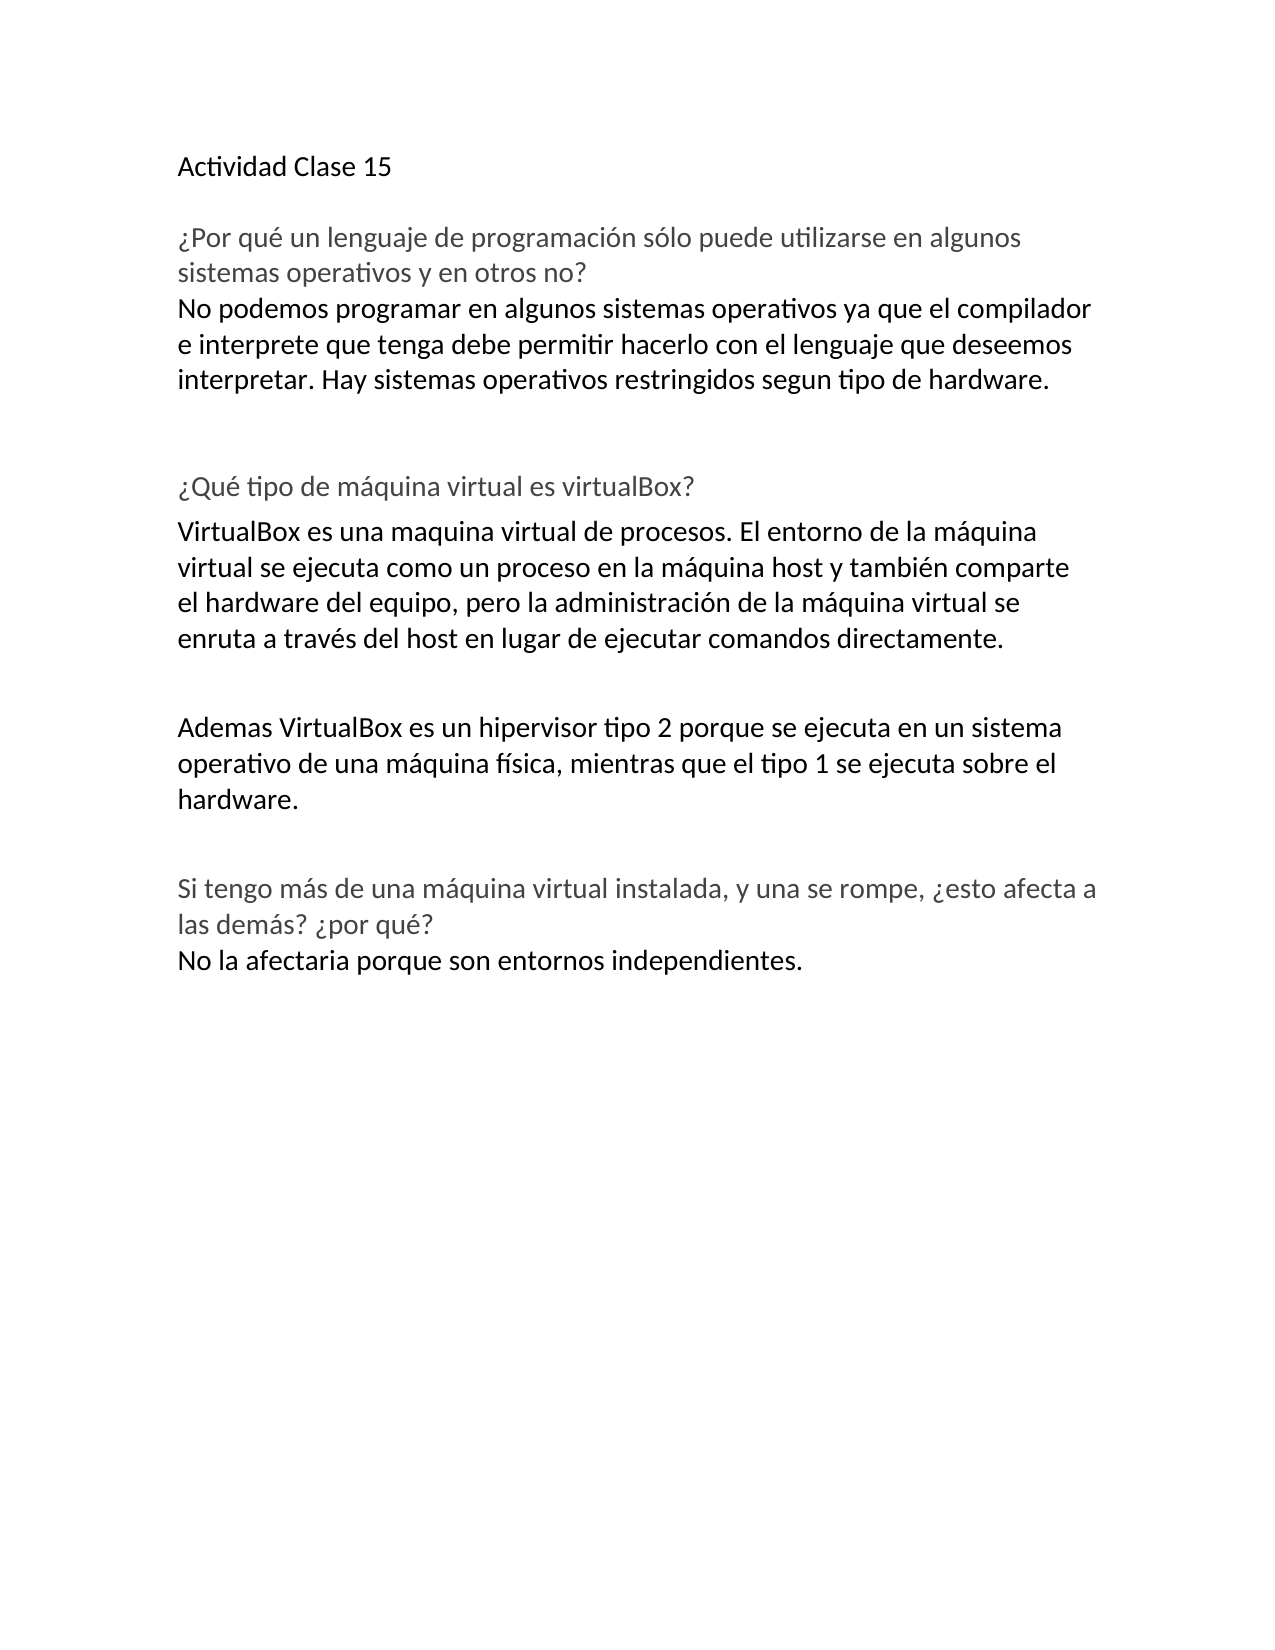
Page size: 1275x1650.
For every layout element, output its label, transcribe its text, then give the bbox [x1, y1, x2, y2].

text ¿Qué tipo de máquina virtual es virtualBox? [177, 468, 1098, 504]
text ¿Por qué un lenguaje de programación sólo puede utilizarse en algunos sistemas operativos y en otros no? [177, 219, 1098, 290]
text Ademas VirtualBox es un hipervisor tipo 2 porque se ejecuta en un sistema operativo de una máquina física, mientras que el tipo 1 se ejecuta sobre el hardware. [177, 709, 1098, 816]
text No la afectaria porque son entornos independientes. [177, 942, 1098, 977]
text VirtualBox es una maquina virtual de procesos. El entorno de la máquina virtual se ejecuta como un proceso en la máquina host y también comparte el hardware del equipo, pero la administración de la máquina virtual se enruta a través del host en lugar de ejecutar comandos directamente. [177, 513, 1098, 656]
text Actividad Clase 15 [177, 148, 1098, 183]
text No podemos programar en algunos sistemas operativos ya que el compilador e interprete que tenga debe permitir hacerlo con el lenguaje que deseemos interpretar. Hay sistemas operativos restringidos segun tipo de hardware. [177, 290, 1098, 397]
text Si tengo más de una máquina virtual instalada, y una se rompe, ¿esto afecta a las demás? ¿por qué? [177, 870, 1098, 942]
